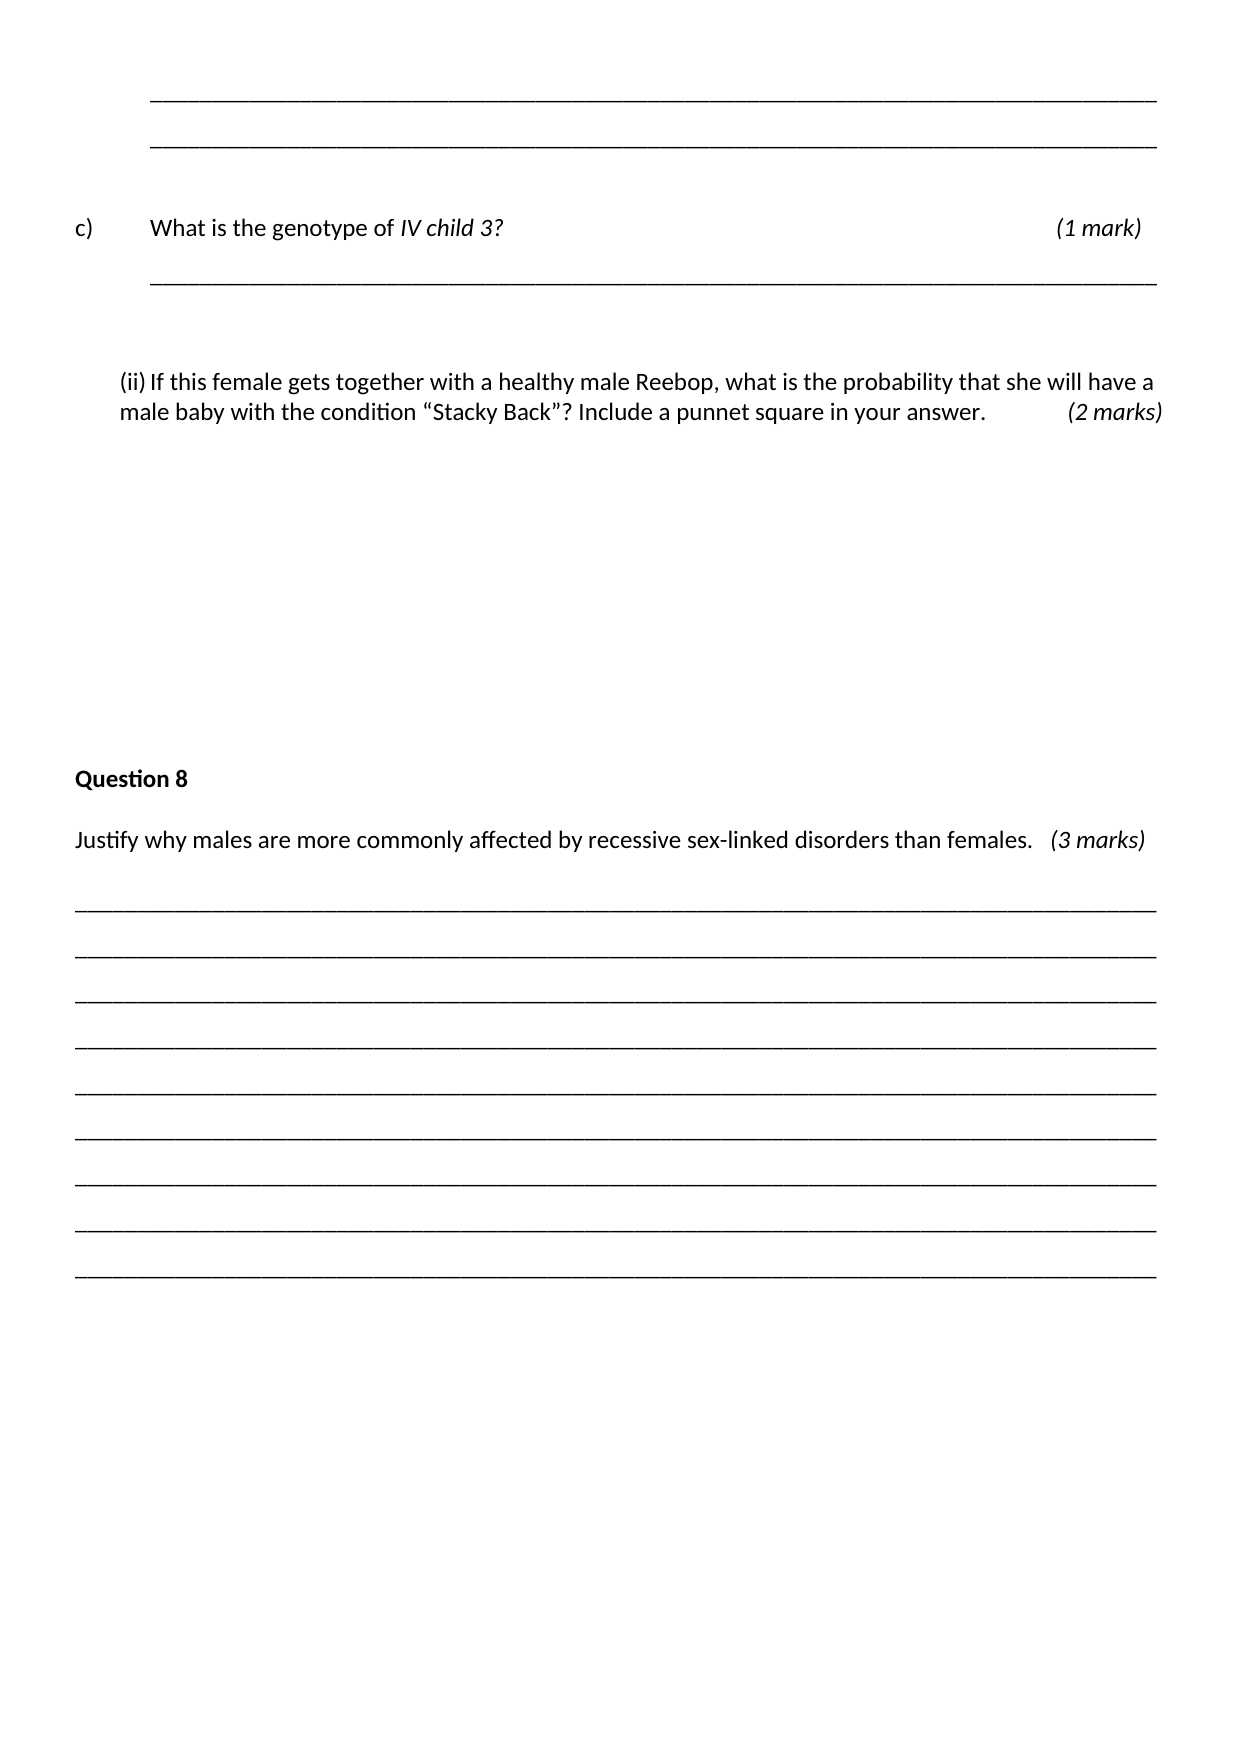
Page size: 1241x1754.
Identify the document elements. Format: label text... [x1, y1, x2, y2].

text Justify why males are more commonly affected by recessive sex-linked disorders than females. (3 marks) [75, 824, 1165, 854]
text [150, 75, 1165, 151]
text _________________________________________________________________________________ [150, 258, 1165, 288]
text _______________________________________________________________________________________________________________________________________________________________________________________________________________________________________________________________________________________________________________________________________________________________________________________________________________________________________________________________________________________________________________________________________________________________________________________________________________________________________________________________________________________________________________________________________________________________________________________________________________ [75, 885, 1165, 1281]
text c) What is the genotype of IV child 3? (1 mark) [75, 212, 1165, 243]
text Question 8 [75, 763, 1165, 793]
text (ii) If this female gets together with a healthy male Reebop, what is the probability that she will have a male baby with the condition “Stacky Back”? Include a punnet square in your answer. (2 marks) [119, 366, 1165, 427]
